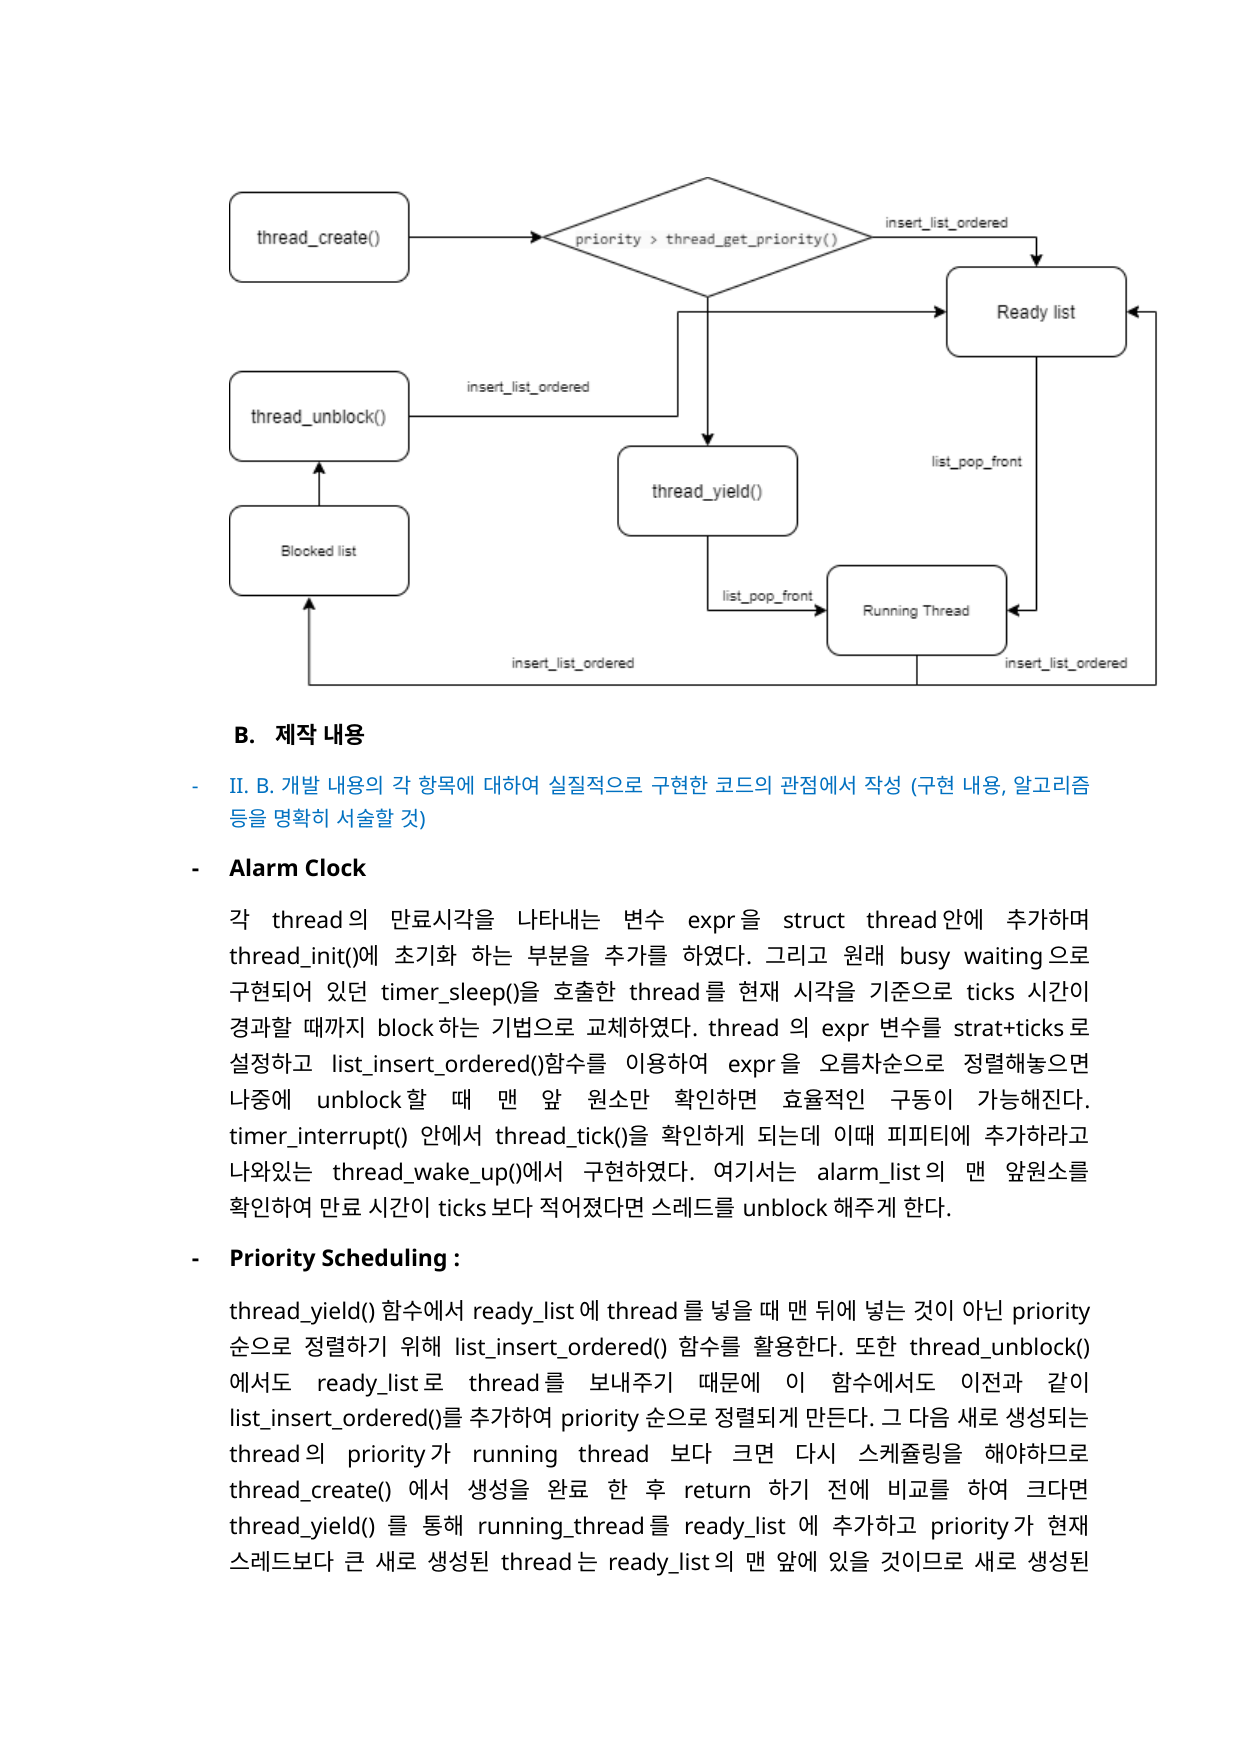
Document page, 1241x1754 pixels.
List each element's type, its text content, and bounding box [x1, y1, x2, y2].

list Alarm Clock [192, 852, 1090, 883]
list Priority Scheduling : [192, 1242, 1090, 1273]
list 제작 내용 [233, 717, 1090, 750]
list 각 thread의 만료시각을 나타내는 변수 expr을 struct thread안에 추가하며 thread_init()에 초기화 하는 부분을 추가를 하였다. 그리고 원래 busy waiting으로 구현되어 있던 timer_sleep()을 호출한 thread를 현재 시각을 기준으로 ticks 시간이 경과할 때까지 block하는 기법으로 교체하였다. thread 의 expr 변수를 strat+ticks로 설정하고 list_insert_ordered()함수를 이용하여 expr을 오름차순으로 정렬해놓으면 나중에 unblock할 때 맨 앞 원소만 확인하면 효율적인 구동이 가능해진다. timer_interrupt() 안에서 thread_tick()을 확인하게 되는데 이때 피피티에 추가하라고 나와있는 thread_wake_up()에서 구현하였다. 여기서는 alarm_list의 맨 앞원소를 확인하여 만료 시간이 ticks보다 적어졌다면 스레드를 unblock 해주게 한다. [229, 902, 1090, 1223]
list II. B. 개발 내용의 각 항목에 대하여 실질적으로 구현한 코드의 관점에서 작성 (구현 내용, 알고리즘 등을 명확히 서술할 것) [192, 769, 1090, 832]
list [229, 1292, 1090, 1577]
picture [229, 177, 1169, 698]
